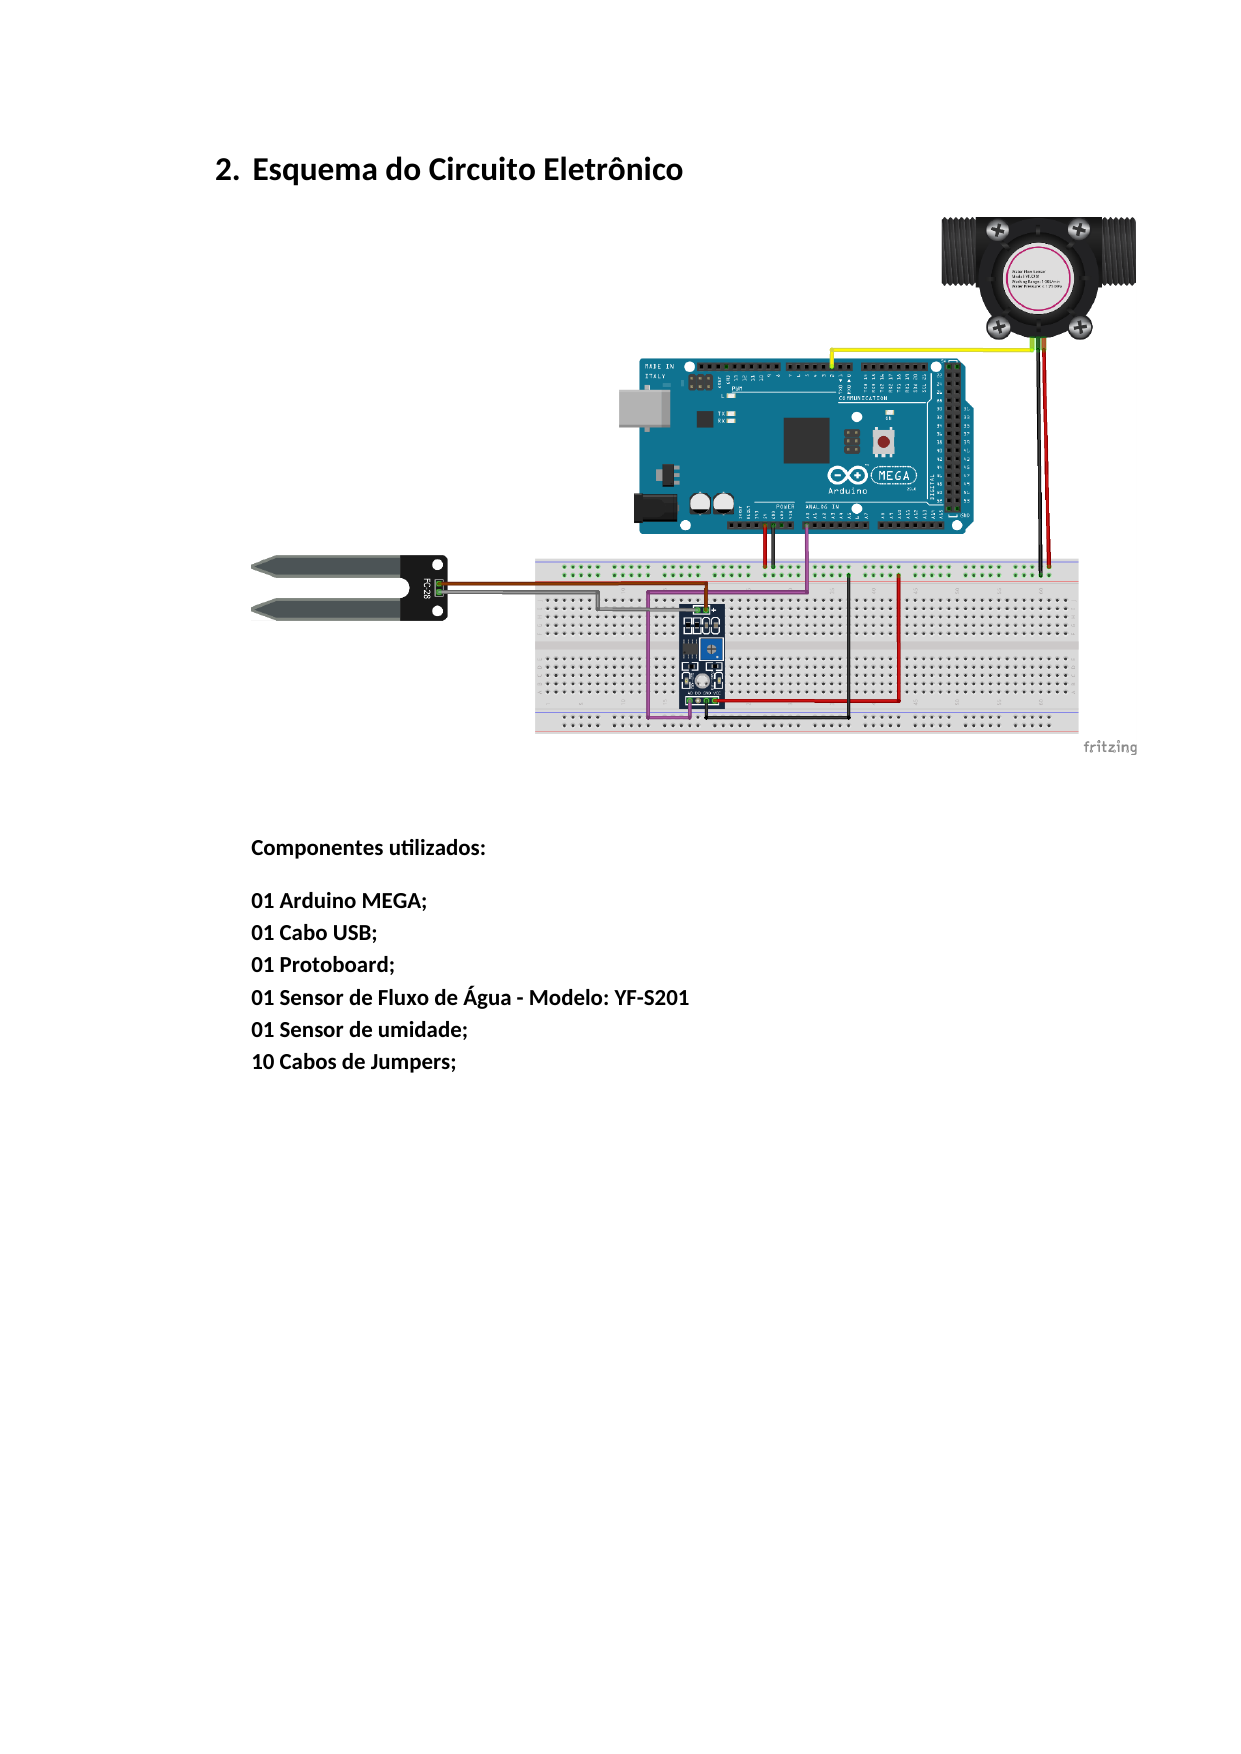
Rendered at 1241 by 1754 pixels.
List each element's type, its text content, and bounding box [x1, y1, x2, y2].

text 01 Arduino MEGA; 01 Cabo USB; 01 Protoboard; 01 Sensor de Fluxo de Água - Modelo: YF-S201 01 Sensor de umidade; 10 Cabos de Jumpers; [251, 886, 1063, 1075]
text Componentes utilizados: [251, 833, 1063, 861]
list Esquema do Circuito Eletrônico [215, 148, 1063, 188]
picture [251, 215, 1137, 755]
